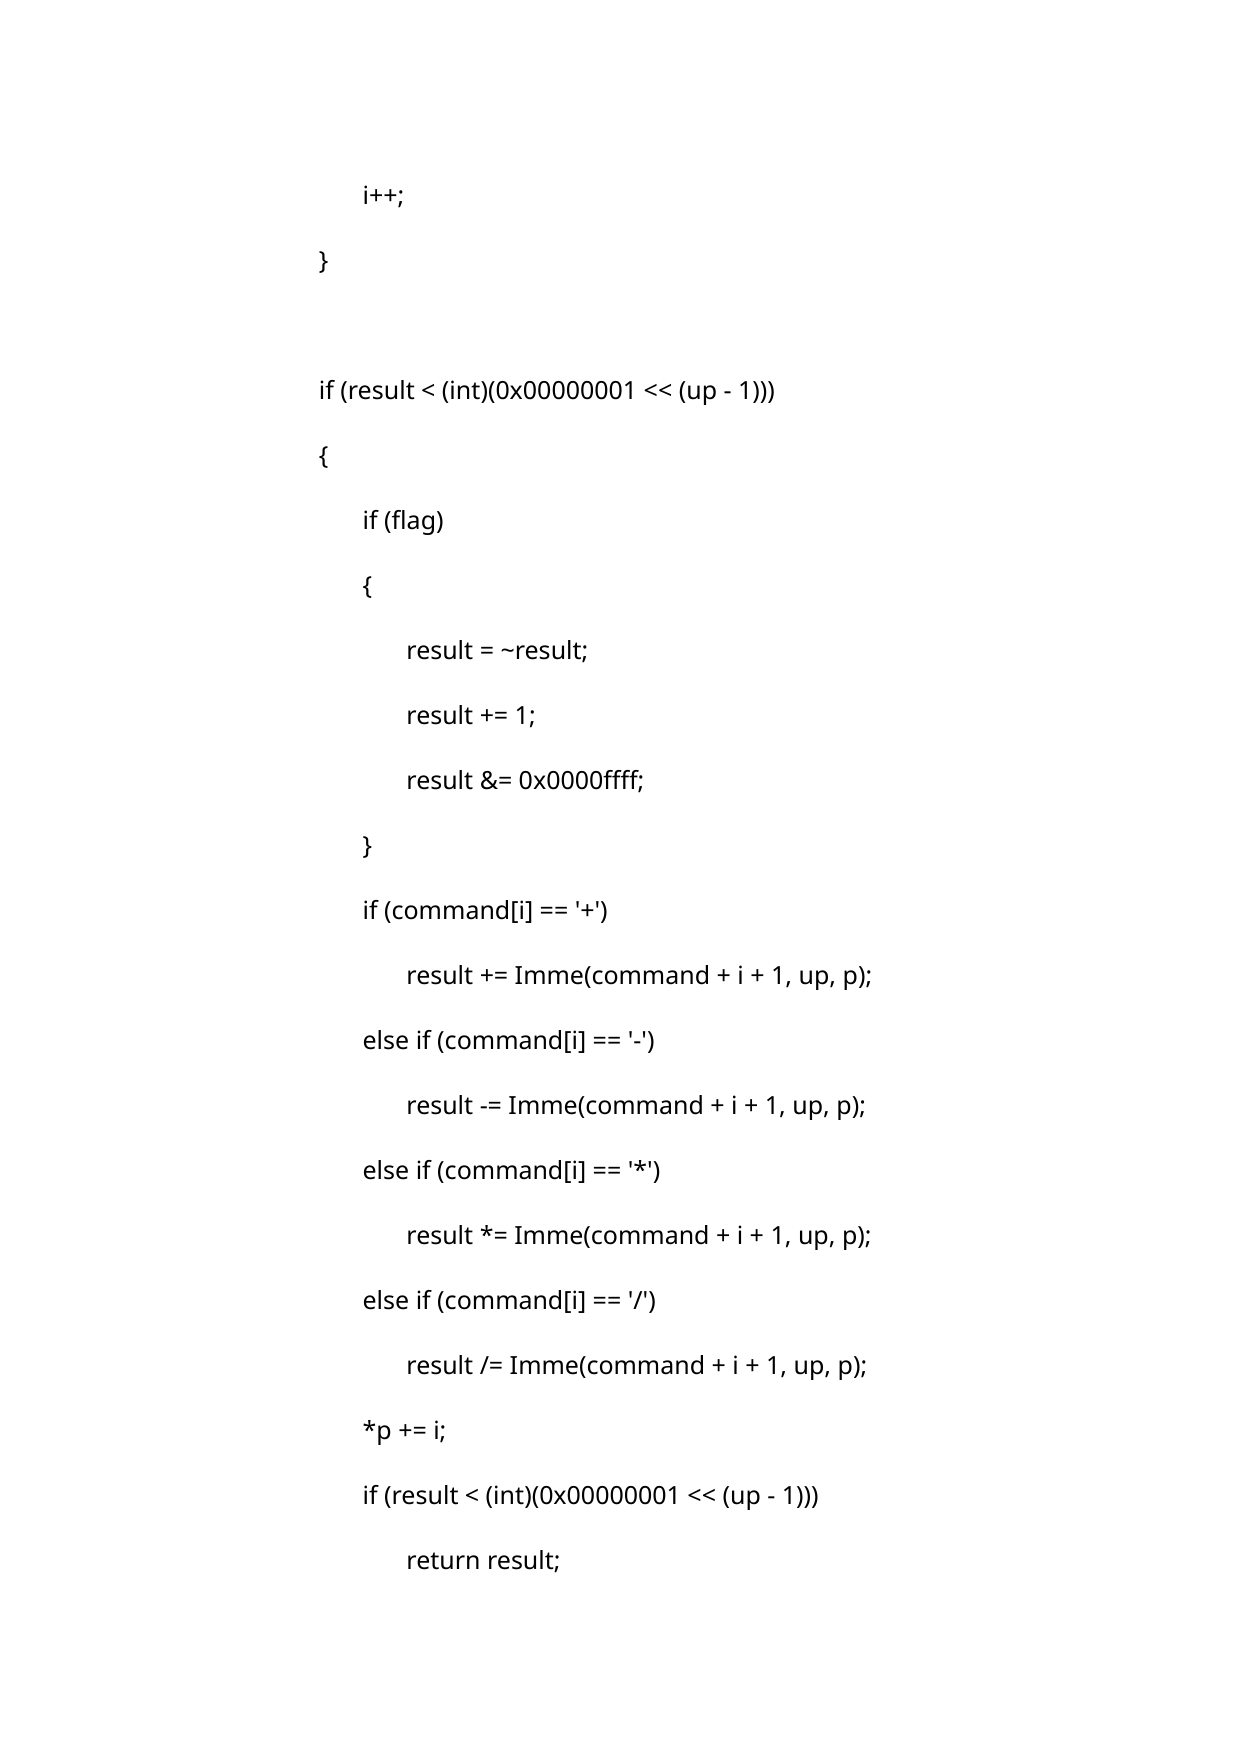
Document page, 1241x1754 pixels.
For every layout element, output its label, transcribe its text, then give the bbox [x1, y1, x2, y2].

text result += Imme(command + i + 1, up, p); [187, 942, 1053, 1007]
text else if (command[i] == '*') [187, 1137, 1053, 1202]
text result *= Imme(command + i + 1, up, p); [187, 1202, 1053, 1267]
text else if (command[i] == '-') [187, 1007, 1053, 1072]
text if (result < (int)(0x00000001 << (up - 1))) [187, 357, 1053, 422]
text i++; [187, 162, 1053, 227]
text result += 1; [187, 682, 1053, 747]
text { [187, 422, 1053, 487]
text if (command[i] == '+') [187, 877, 1053, 942]
text } [187, 812, 1053, 877]
text if (result < (int)(0x00000001 << (up - 1))) [187, 1462, 1053, 1527]
text if (flag) [187, 487, 1053, 552]
text result = ~result; [187, 617, 1053, 682]
text result /= Imme(command + i + 1, up, p); [187, 1332, 1053, 1397]
text return result; [187, 1527, 1053, 1592]
text result -= Imme(command + i + 1, up, p); [187, 1072, 1053, 1137]
text *p += i; [187, 1397, 1053, 1462]
text result &= 0x0000ffff; [187, 747, 1053, 812]
text else if (command[i] == '/') [187, 1267, 1053, 1332]
text { [187, 552, 1053, 617]
text } [187, 227, 1053, 292]
